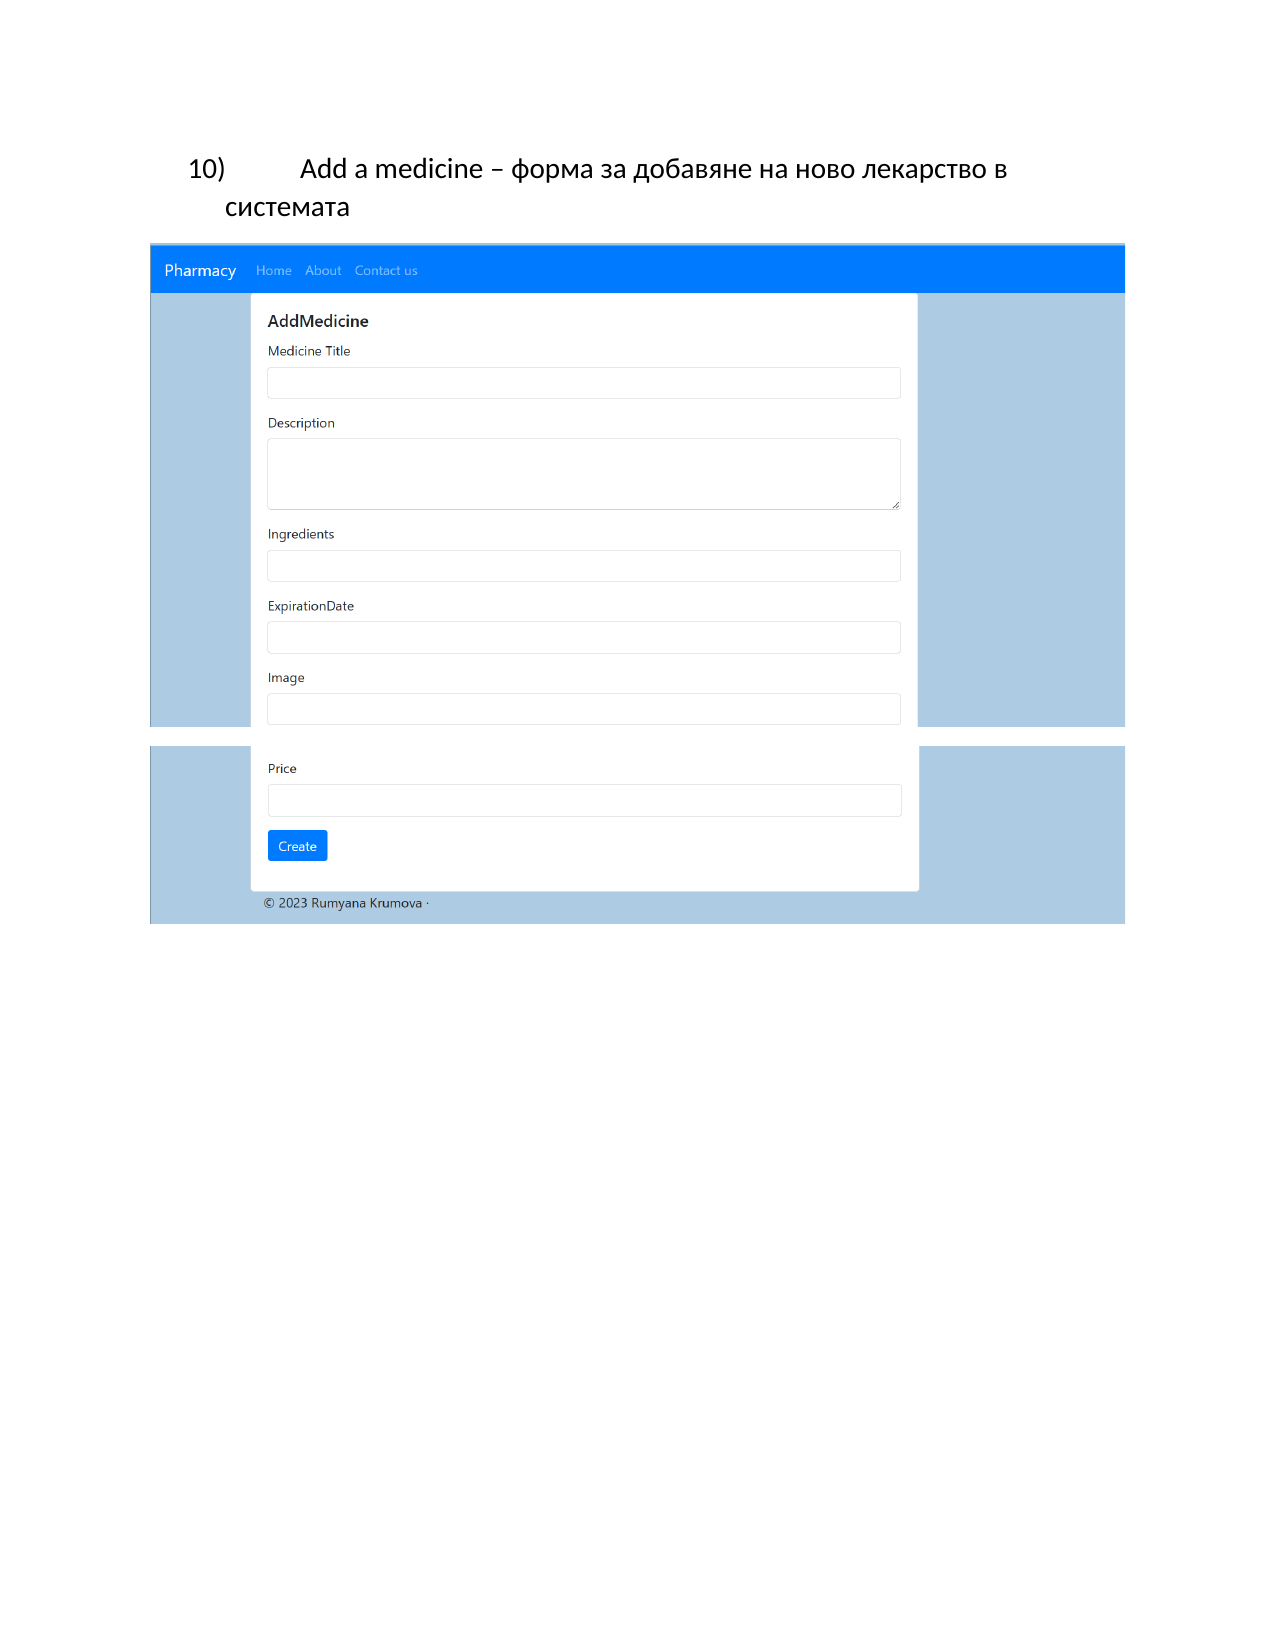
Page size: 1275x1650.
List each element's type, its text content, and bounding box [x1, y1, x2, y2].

picture [150, 243, 1125, 727]
list Add a medicine – форма за добавяне на ново лекарство в системата [187, 150, 1125, 224]
picture [150, 746, 1125, 924]
